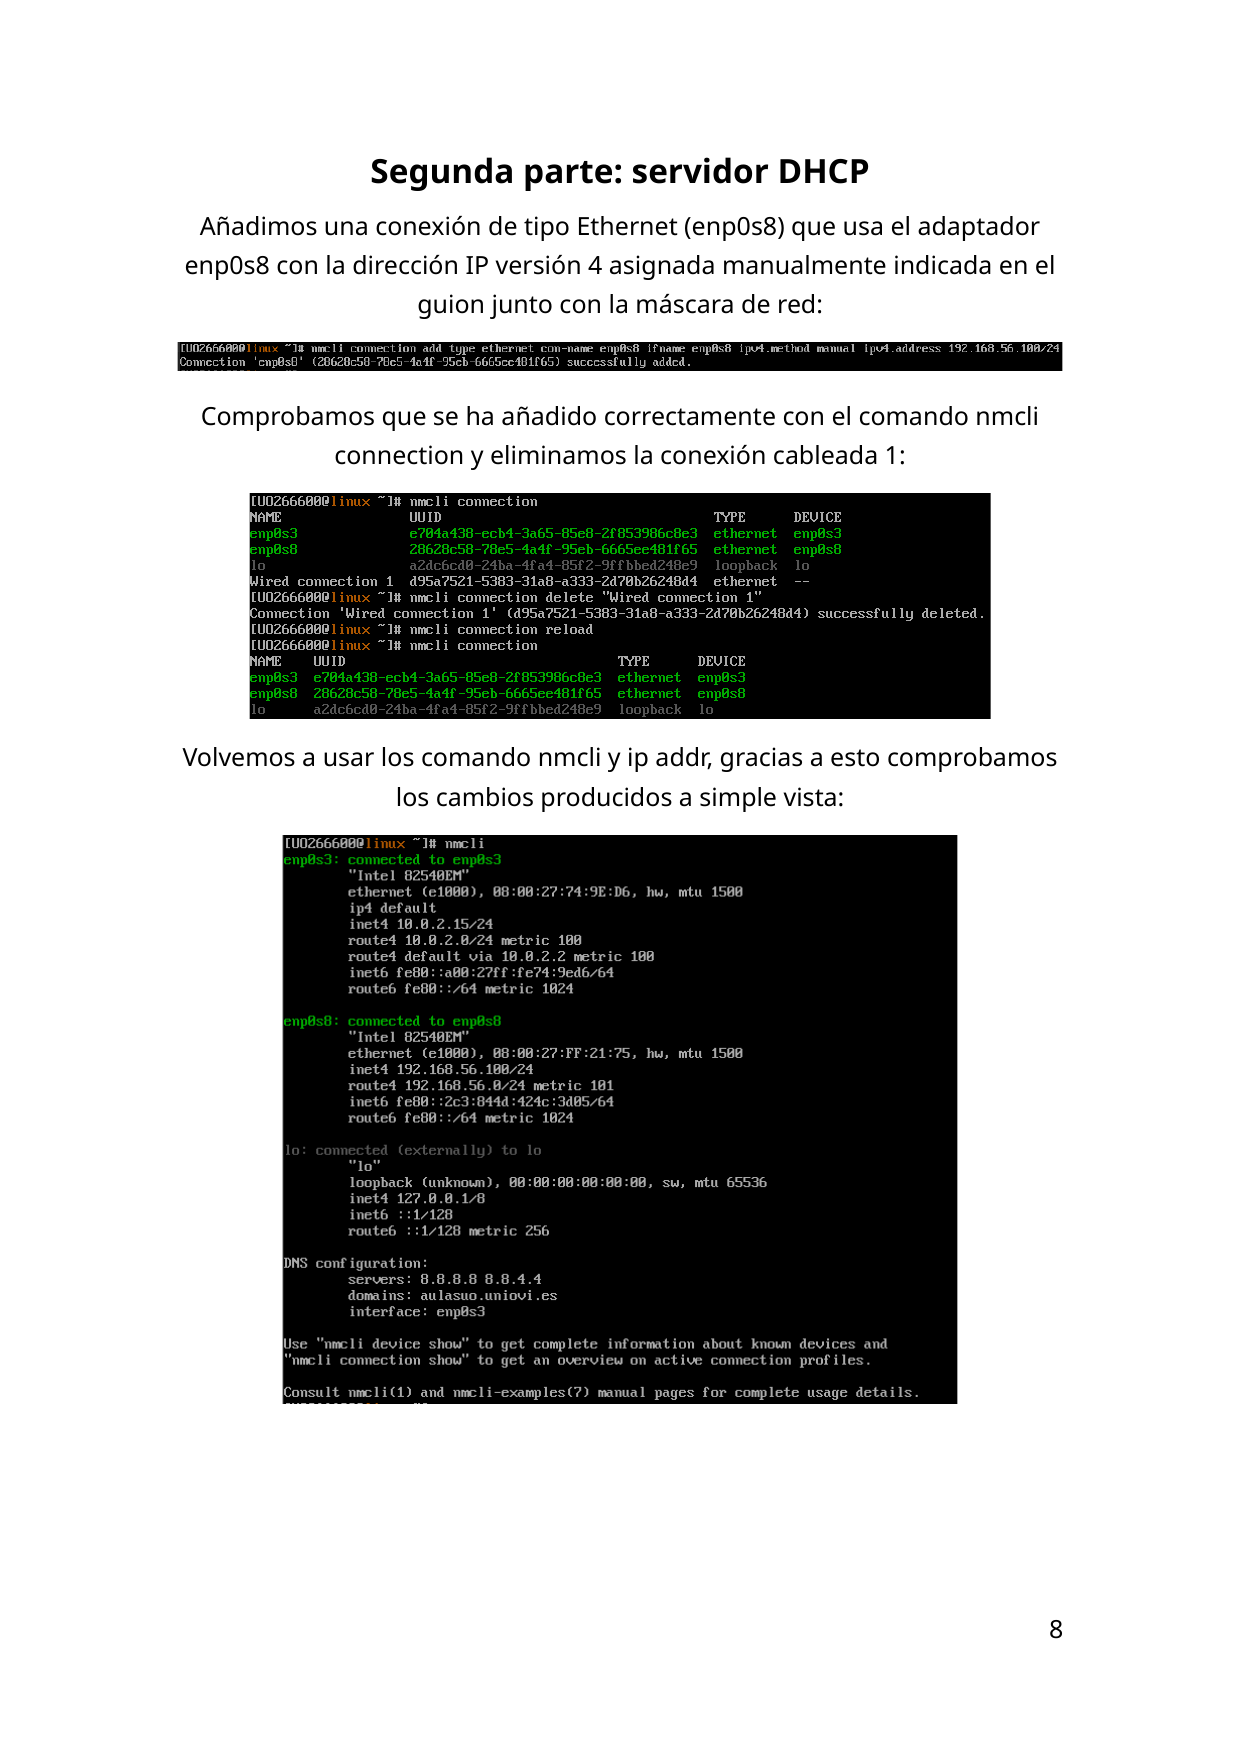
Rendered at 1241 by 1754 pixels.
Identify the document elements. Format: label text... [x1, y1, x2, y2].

text Comprobamos que se ha añadido correctamente con el comando nmcli connection y eliminamos la conexión cableada 1: [177, 398, 1063, 471]
text Volvemos a usar los comando nmcli y ip addr, gracias a esto comprobamos los cambios producidos a simple vista: [177, 740, 1063, 813]
picture [177, 342, 1063, 371]
picture [282, 835, 958, 1404]
subtitle Segunda parte: servidor DHCP [177, 148, 1063, 193]
text Añadimos una conexión de tipo Ethernet (enp0s8) que usa el adaptador enp0s8 con la dirección IP versión 4 asignada manualmente indicada en el guion junto con la máscara de red: [177, 208, 1063, 321]
picture [249, 493, 991, 719]
